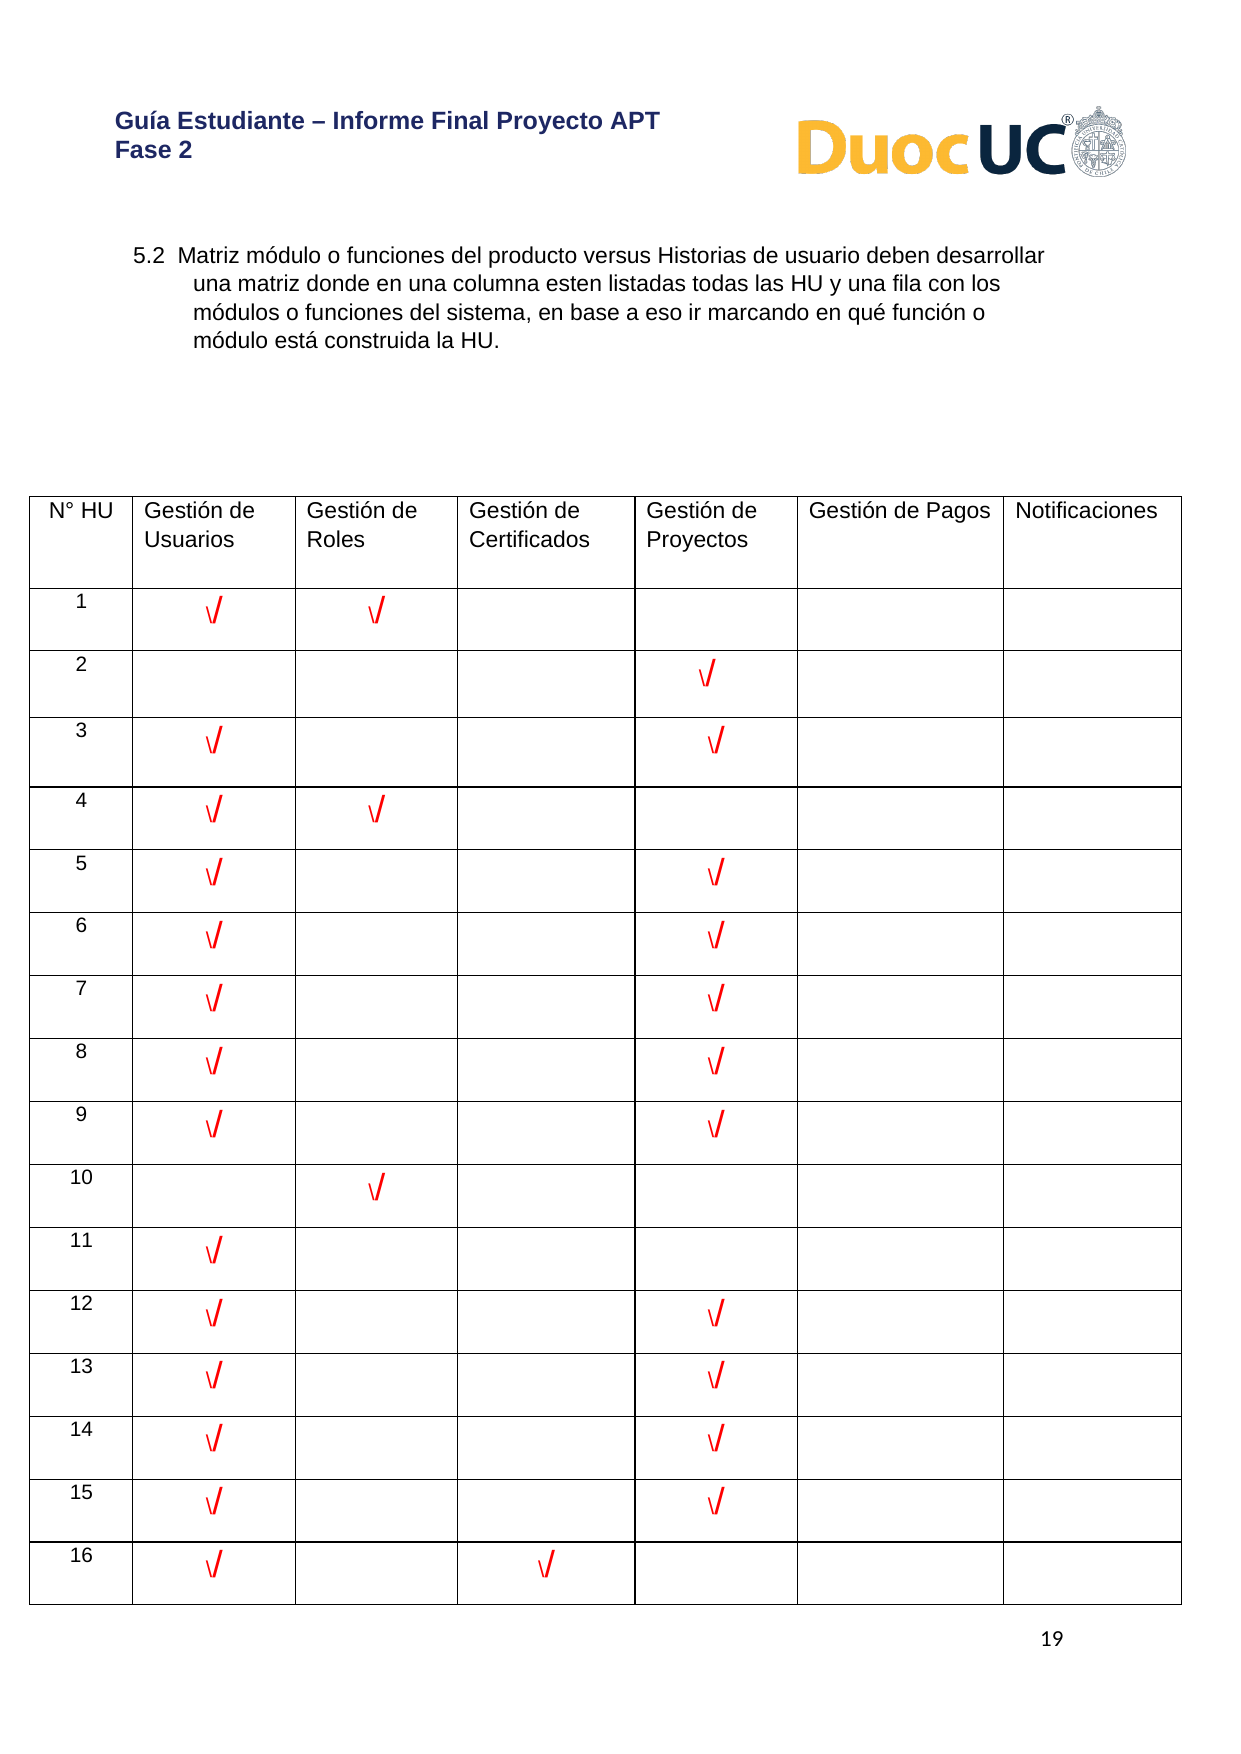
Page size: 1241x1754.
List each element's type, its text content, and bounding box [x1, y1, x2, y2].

table_cell [133, 1165, 295, 1227]
table_cell [798, 1039, 1003, 1101]
table_cell [798, 1102, 1003, 1164]
table_cell [296, 1228, 457, 1290]
table_cell \/ [636, 1039, 797, 1101]
table_cell \/ [296, 1165, 457, 1227]
table_cell [296, 1039, 457, 1101]
table_cell 9 [30, 1102, 132, 1164]
table_cell [1004, 1291, 1181, 1353]
table_cell [296, 1354, 457, 1416]
table_cell 4 [30, 788, 132, 849]
table_cell \/ [636, 1354, 797, 1416]
table_cell [798, 976, 1003, 1038]
table_cell \/ [133, 1417, 295, 1478]
table_header N° HU [30, 497, 132, 587]
table_header Gestión de Certificados [458, 497, 634, 587]
table_cell [636, 589, 797, 650]
table_cell [296, 1102, 457, 1164]
table_cell [458, 1102, 634, 1164]
table_cell [636, 1165, 797, 1227]
table_cell [1004, 1417, 1181, 1478]
table_cell [1004, 1165, 1181, 1227]
table_cell [458, 913, 634, 975]
table_cell \/ [133, 913, 295, 975]
table_cell [1004, 976, 1181, 1038]
table_cell \/ [636, 1480, 797, 1541]
table_cell [458, 1291, 634, 1353]
table_cell 15 [30, 1480, 132, 1541]
table_cell \/ [133, 1039, 295, 1101]
table_cell \/ [636, 976, 797, 1038]
table_cell 11 [30, 1228, 132, 1290]
table_cell [458, 651, 634, 717]
table_cell [1004, 589, 1181, 650]
table_cell 6 [30, 913, 132, 975]
table_cell [798, 1228, 1003, 1290]
table_cell 1 [30, 589, 132, 650]
table_cell [458, 1228, 634, 1290]
table_cell 3 [30, 718, 132, 786]
table_cell [1004, 913, 1181, 975]
table_cell 10 [30, 1165, 132, 1227]
table_cell [1004, 1228, 1181, 1290]
table_cell \/ [636, 718, 797, 786]
table_cell [458, 1165, 634, 1227]
table_cell \/ [133, 1228, 295, 1290]
table_cell [798, 589, 1003, 650]
subtitle Matriz módulo o funciones del producto versus Historias de usuario deben desarrollar una matriz donde en una columna esten listadas todas las HU y una fila con los módulos o funciones del sistema, en base a eso ir marcando en qué función o módulo está construida la HU. [133, 242, 1063, 353]
table_cell \/ [296, 788, 457, 849]
table_cell [458, 1039, 634, 1101]
table_cell [1004, 1480, 1181, 1541]
table_cell \/ [133, 1543, 295, 1604]
table_cell [296, 1543, 457, 1604]
table_cell \/ [636, 1102, 797, 1164]
table_cell [296, 976, 457, 1038]
table_cell [636, 1228, 797, 1290]
table_header Gestión de Proyectos [636, 497, 797, 587]
table_cell \/ [133, 1480, 295, 1541]
table_cell [1004, 1039, 1181, 1101]
table_cell [296, 1417, 457, 1478]
table_cell [636, 788, 797, 849]
table_cell \/ [133, 850, 295, 912]
table_cell \/ [133, 589, 295, 650]
table_cell \/ [133, 976, 295, 1038]
table_cell [798, 1480, 1003, 1541]
table_header Gestión de Pagos [798, 497, 1003, 587]
table_cell \/ [636, 1417, 797, 1478]
table_cell [296, 1291, 457, 1353]
table_cell [458, 1480, 634, 1541]
table_cell 7 [30, 976, 132, 1038]
table_cell [798, 913, 1003, 975]
table_cell \/ [296, 589, 457, 650]
table_cell [458, 718, 634, 786]
table_cell [1004, 651, 1181, 717]
table_header Notificaciones [1004, 497, 1181, 587]
table_cell [798, 850, 1003, 912]
table_cell 12 [30, 1291, 132, 1353]
table_cell 5 [30, 850, 132, 912]
table_cell [458, 589, 634, 650]
table_cell \/ [458, 1543, 634, 1604]
table_cell [798, 718, 1003, 786]
table_cell \/ [133, 788, 295, 849]
table_cell [296, 718, 457, 786]
table_cell [458, 850, 634, 912]
table_cell 13 [30, 1354, 132, 1416]
table_header Gestión de Usuarios [133, 497, 295, 587]
table_cell [458, 1417, 634, 1478]
table_cell [296, 651, 457, 717]
table_cell \/ [636, 651, 797, 717]
table_cell 8 [30, 1039, 132, 1101]
table_cell 16 [30, 1543, 132, 1604]
table_cell [798, 1417, 1003, 1478]
table_cell [458, 976, 634, 1038]
table_cell [1004, 1102, 1181, 1164]
table_cell \/ [133, 1354, 295, 1416]
table_cell [798, 651, 1003, 717]
table_cell [458, 788, 634, 849]
table_cell \/ [636, 1291, 797, 1353]
table_cell [296, 913, 457, 975]
picture [798, 106, 1126, 177]
table_cell [296, 1480, 457, 1541]
table_cell [798, 1354, 1003, 1416]
table_cell [1004, 1543, 1181, 1604]
table_cell \/ [636, 913, 797, 975]
table_cell [798, 788, 1003, 849]
table_cell [636, 1543, 797, 1604]
table_cell \/ [133, 718, 295, 786]
table_cell 2 [30, 651, 132, 717]
table_cell [458, 1354, 634, 1416]
table_cell [1004, 788, 1181, 849]
table_cell 14 [30, 1417, 132, 1478]
table_cell \/ [133, 1291, 295, 1353]
table_cell [296, 850, 457, 912]
table_cell \/ [636, 850, 797, 912]
table_cell \/ [133, 1102, 295, 1164]
table_cell [1004, 1354, 1181, 1416]
table_cell [1004, 850, 1181, 912]
table_cell [798, 1543, 1003, 1604]
table_cell [1004, 718, 1181, 786]
table_cell [798, 1291, 1003, 1353]
table_header Gestión de Roles [296, 497, 457, 587]
table_cell [133, 651, 295, 717]
table_cell [798, 1165, 1003, 1227]
